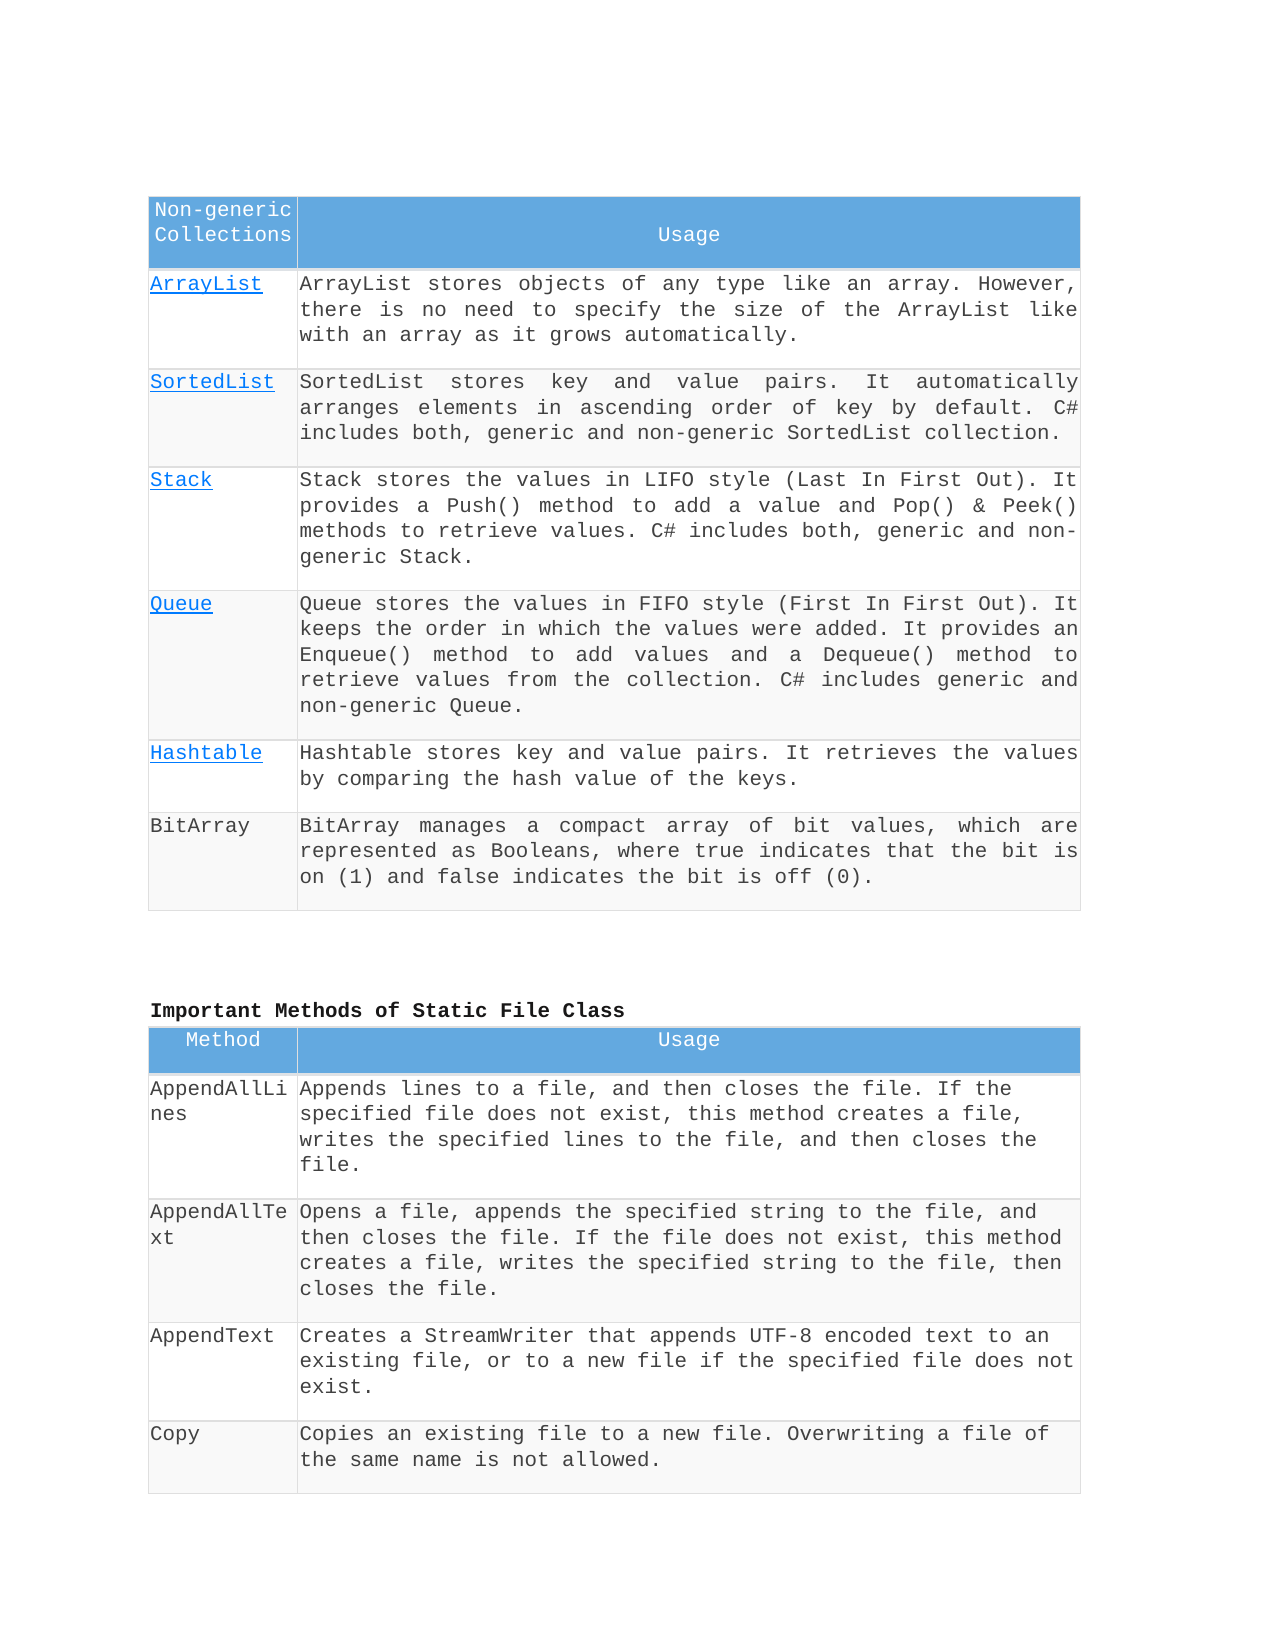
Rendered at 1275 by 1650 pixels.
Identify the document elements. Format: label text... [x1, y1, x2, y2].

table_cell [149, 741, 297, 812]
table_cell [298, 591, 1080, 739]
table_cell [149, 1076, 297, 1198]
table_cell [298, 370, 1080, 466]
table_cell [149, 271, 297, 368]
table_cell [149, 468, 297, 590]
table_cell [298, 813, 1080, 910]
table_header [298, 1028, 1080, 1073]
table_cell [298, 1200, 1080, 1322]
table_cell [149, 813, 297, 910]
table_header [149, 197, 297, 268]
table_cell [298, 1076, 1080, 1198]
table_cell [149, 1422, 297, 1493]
subtitle Important Methods of Static File Class [150, 1000, 1125, 1024]
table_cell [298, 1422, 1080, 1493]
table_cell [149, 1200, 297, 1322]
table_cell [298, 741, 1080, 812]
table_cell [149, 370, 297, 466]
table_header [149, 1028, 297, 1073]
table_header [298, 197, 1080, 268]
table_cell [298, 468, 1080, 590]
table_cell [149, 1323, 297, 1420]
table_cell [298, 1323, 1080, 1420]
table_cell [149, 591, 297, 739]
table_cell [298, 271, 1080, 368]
